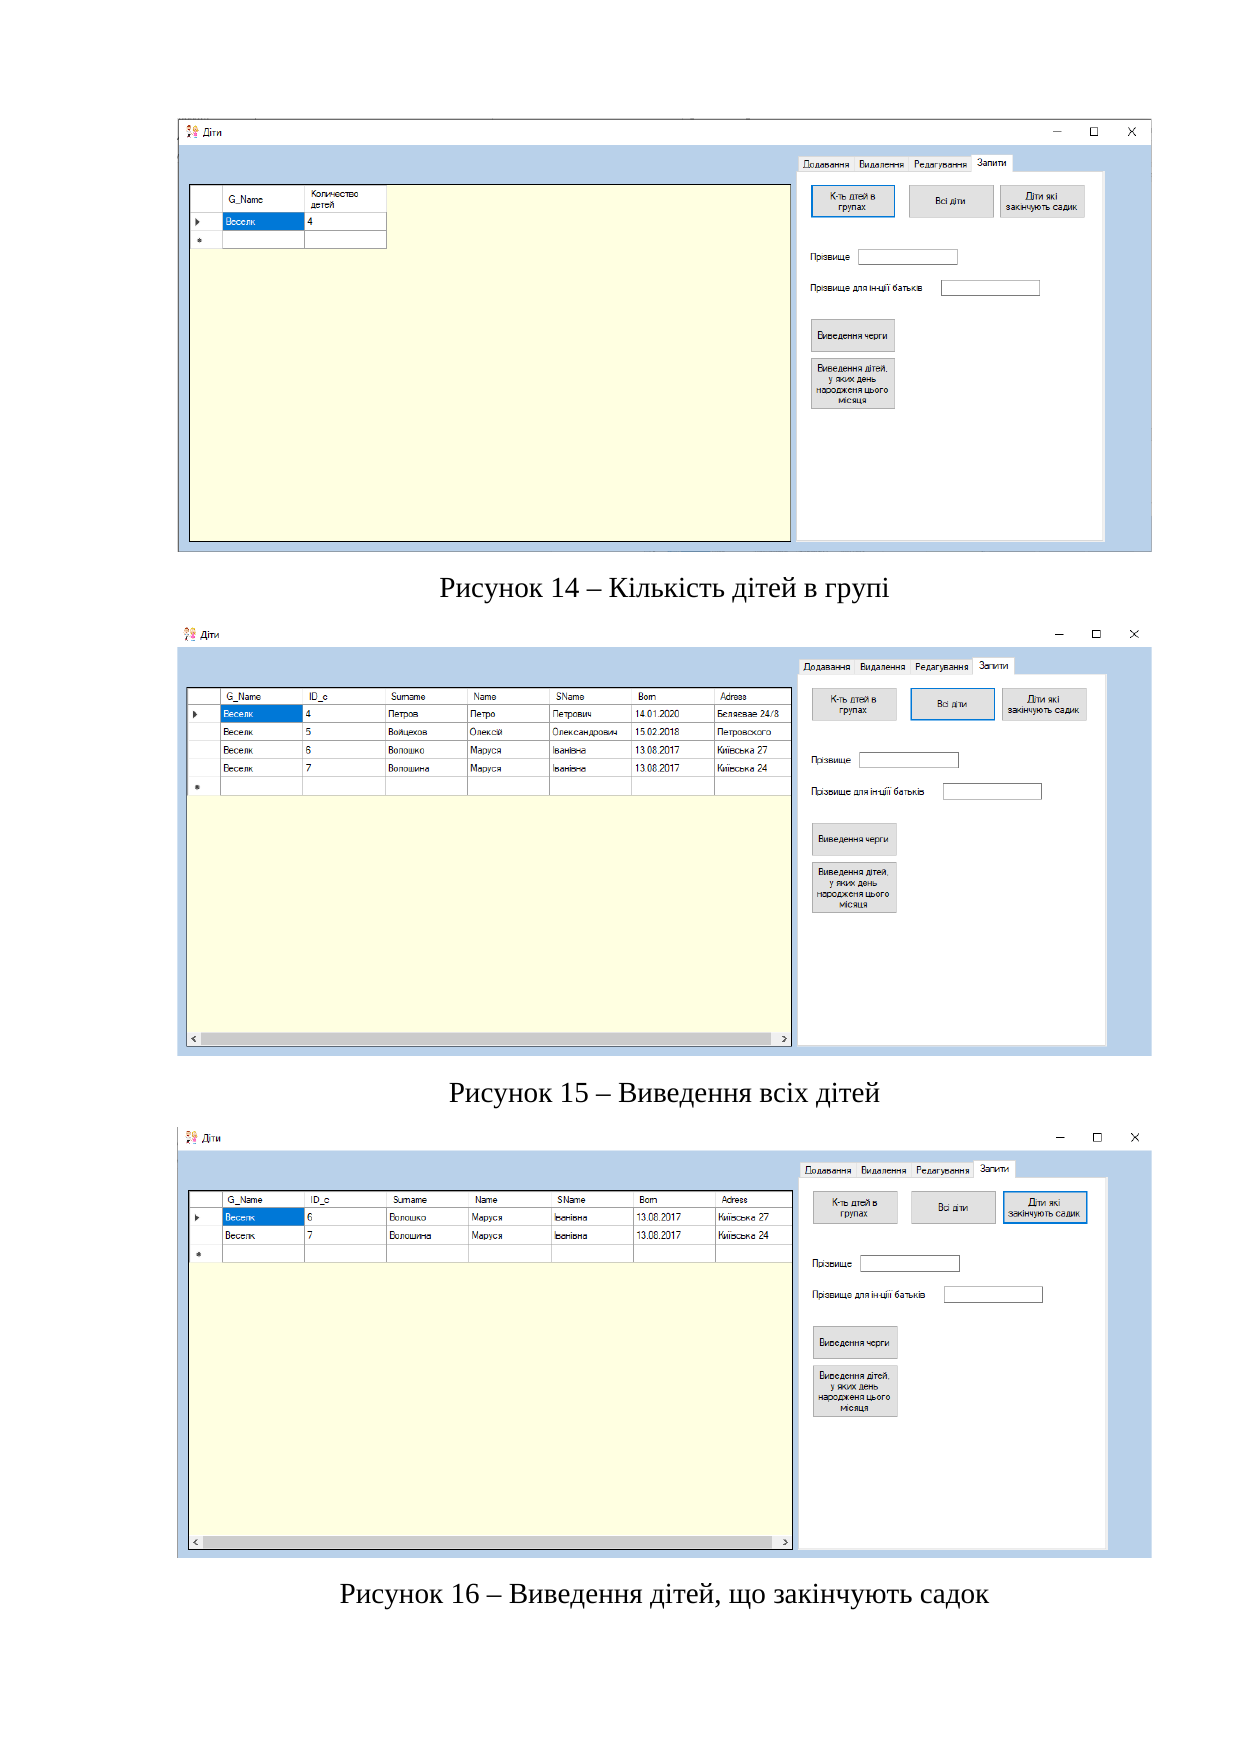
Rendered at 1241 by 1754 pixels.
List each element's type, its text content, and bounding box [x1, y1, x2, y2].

picture [177, 623, 1152, 1056]
text Рисунок 16 – Виведення дітей, що закінчують садок [177, 1576, 1152, 1610]
text Рисунок 15 – Виведення всіх дітей [177, 1075, 1152, 1108]
picture [177, 118, 1152, 552]
picture [177, 1127, 1152, 1558]
text Рисунок 14 – Кількість дітей в групі [177, 571, 1152, 604]
